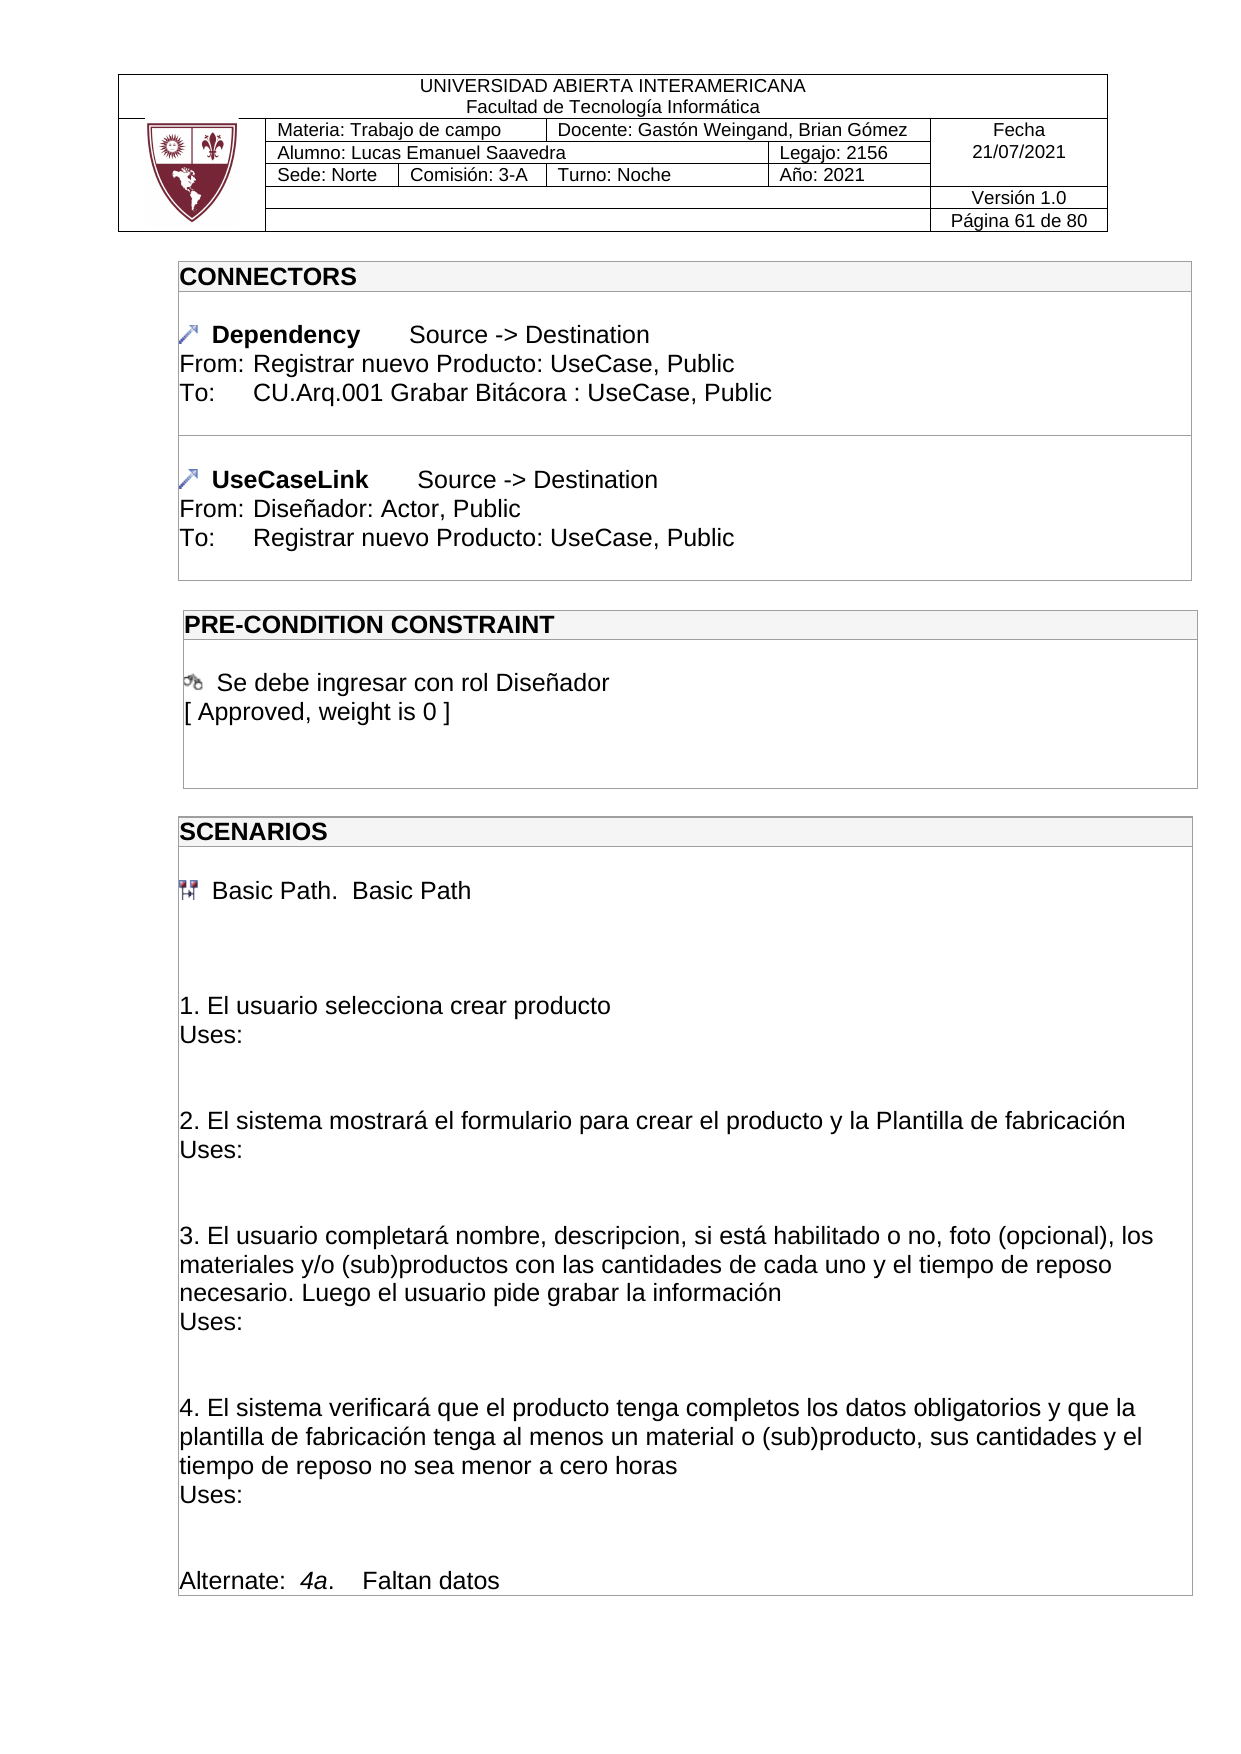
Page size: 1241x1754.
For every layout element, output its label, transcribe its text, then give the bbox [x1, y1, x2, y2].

table_header PRE-CONDITION CONSTRAINT [184, 611, 1197, 639]
picture [183, 672, 203, 692]
picture [145, 118, 239, 226]
picture [179, 469, 198, 489]
table_header SCENARIOS [179, 818, 1192, 846]
table_cell Se debe ingresar con rol Diseñador [ Approved, weight is 0 ] [184, 640, 1197, 787]
picture [179, 325, 198, 344]
table_header CONNECTORS [179, 262, 1191, 291]
table_cell UseCaseLink Source -> Destination From: Diseñador: Actor, Public To: Registrar nuevo Producto: UseCase, Public [179, 436, 1191, 580]
picture [179, 880, 198, 900]
table_cell Dependency Source -> Destination From: Registrar nuevo Producto: UseCase, Public To: CU.Arq.001 Grabar Bitácora : UseCase, Public [179, 292, 1191, 435]
